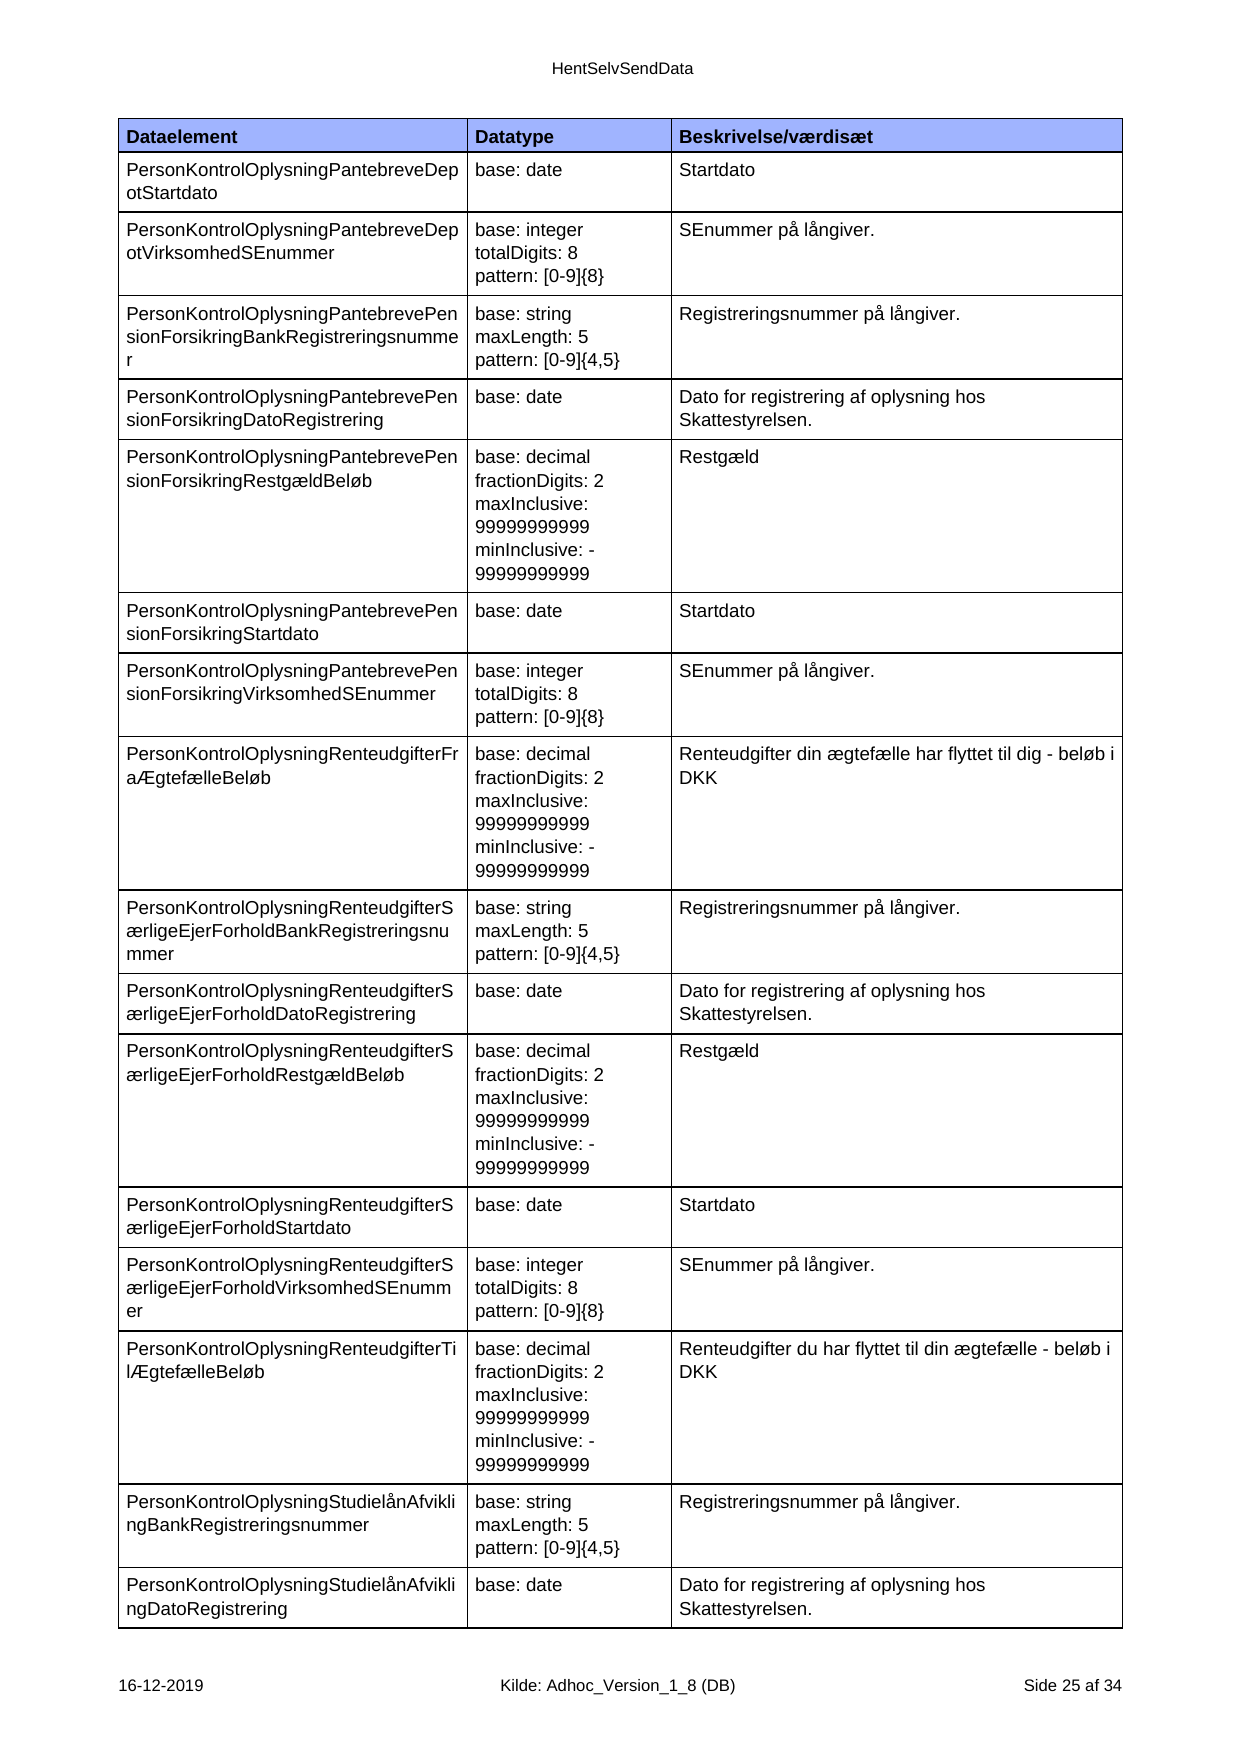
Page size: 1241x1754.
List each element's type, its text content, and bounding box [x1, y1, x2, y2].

table_cell Restgæld [672, 440, 1122, 592]
table_cell PersonKontrolOplysningRenteudgifterFraÆgtefælleBeløb [119, 737, 467, 889]
table_cell base: date [468, 1188, 671, 1246]
table_cell Startdato [672, 593, 1122, 652]
table_cell base: date [468, 974, 671, 1033]
table_cell Startdato [672, 153, 1122, 211]
table_header Dataelement [119, 119, 467, 151]
table_cell PersonKontrolOplysningPantebrevePensionForsikringBankRegistreringsnummer [119, 296, 467, 378]
table_cell Renteudgifter du har flyttet til din ægtefælle - beløb i DKK [672, 1332, 1122, 1483]
table_cell base: date [468, 1568, 671, 1627]
table_cell base: date [468, 153, 671, 211]
table_cell base: decimal fractionDigits: 2 maxInclusive: 99999999999 minInclusive: -99999999999 [468, 737, 671, 889]
table_cell PersonKontrolOplysningStudielånAfviklingBankRegistreringsnummer [119, 1485, 467, 1567]
table_cell Restgæld [672, 1035, 1122, 1186]
table_cell base: string maxLength: 5 pattern: [0-9]{4,5} [468, 1485, 671, 1567]
table_cell base: integer totalDigits: 8 pattern: [0-9]{8} [468, 213, 671, 295]
table_cell PersonKontrolOplysningPantebrevePensionForsikringStartdato [119, 593, 467, 652]
table_cell Registreringsnummer på långiver. [672, 296, 1122, 378]
table_cell PersonKontrolOplysningPantebreveDepotStartdato [119, 153, 467, 211]
table_cell PersonKontrolOplysningRenteudgifterTilÆgtefælleBeløb [119, 1332, 467, 1483]
table_cell base: string maxLength: 5 pattern: [0-9]{4,5} [468, 296, 671, 378]
table_cell base: integer totalDigits: 8 pattern: [0-9]{8} [468, 1248, 671, 1330]
table_cell PersonKontrolOplysningPantebrevePensionForsikringVirksomhedSEnummer [119, 654, 467, 736]
table_cell Startdato [672, 1188, 1122, 1246]
table_header Beskrivelse/værdisæt [672, 119, 1122, 151]
table_cell SEnummer på långiver. [672, 1248, 1122, 1330]
table_header Datatype [468, 119, 671, 151]
table_cell Registreringsnummer på långiver. [672, 1485, 1122, 1567]
table_cell Dato for registrering af oplysning hos Skattestyrelsen. [672, 1568, 1122, 1627]
table_cell PersonKontrolOplysningRenteudgifterSærligeEjerForholdVirksomhedSEnummer [119, 1248, 467, 1330]
table_cell PersonKontrolOplysningRenteudgifterSærligeEjerForholdRestgældBeløb [119, 1035, 467, 1186]
table_cell base: date [468, 593, 671, 652]
table_cell PersonKontrolOplysningPantebrevePensionForsikringDatoRegistrering [119, 380, 467, 439]
table_cell base: decimal fractionDigits: 2 maxInclusive: 99999999999 minInclusive: -99999999999 [468, 1035, 671, 1186]
table_cell base: decimal fractionDigits: 2 maxInclusive: 99999999999 minInclusive: -99999999999 [468, 440, 671, 592]
table_cell Registreringsnummer på långiver. [672, 891, 1122, 972]
table_cell base: integer totalDigits: 8 pattern: [0-9]{8} [468, 654, 671, 736]
table_cell PersonKontrolOplysningPantebrevePensionForsikringRestgældBeløb [119, 440, 467, 592]
table_cell PersonKontrolOplysningStudielånAfviklingDatoRegistrering [119, 1568, 467, 1627]
table_cell base: string maxLength: 5 pattern: [0-9]{4,5} [468, 891, 671, 972]
table_cell PersonKontrolOplysningRenteudgifterSærligeEjerForholdDatoRegistrering [119, 974, 467, 1033]
table_cell Dato for registrering af oplysning hos Skattestyrelsen. [672, 974, 1122, 1033]
table_cell Dato for registrering af oplysning hos Skattestyrelsen. [672, 380, 1122, 439]
table_cell SEnummer på långiver. [672, 654, 1122, 736]
table_cell PersonKontrolOplysningRenteudgifterSærligeEjerForholdBankRegistreringsnummer [119, 891, 467, 972]
table_cell base: decimal fractionDigits: 2 maxInclusive: 99999999999 minInclusive: -99999999999 [468, 1332, 671, 1483]
table_cell SEnummer på långiver. [672, 213, 1122, 295]
table_cell PersonKontrolOplysningRenteudgifterSærligeEjerForholdStartdato [119, 1188, 467, 1246]
table_cell base: date [468, 380, 671, 439]
table_cell PersonKontrolOplysningPantebreveDepotVirksomhedSEnummer [119, 213, 467, 295]
table_cell Renteudgifter din ægtefælle har flyttet til dig - beløb i DKK [672, 737, 1122, 889]
